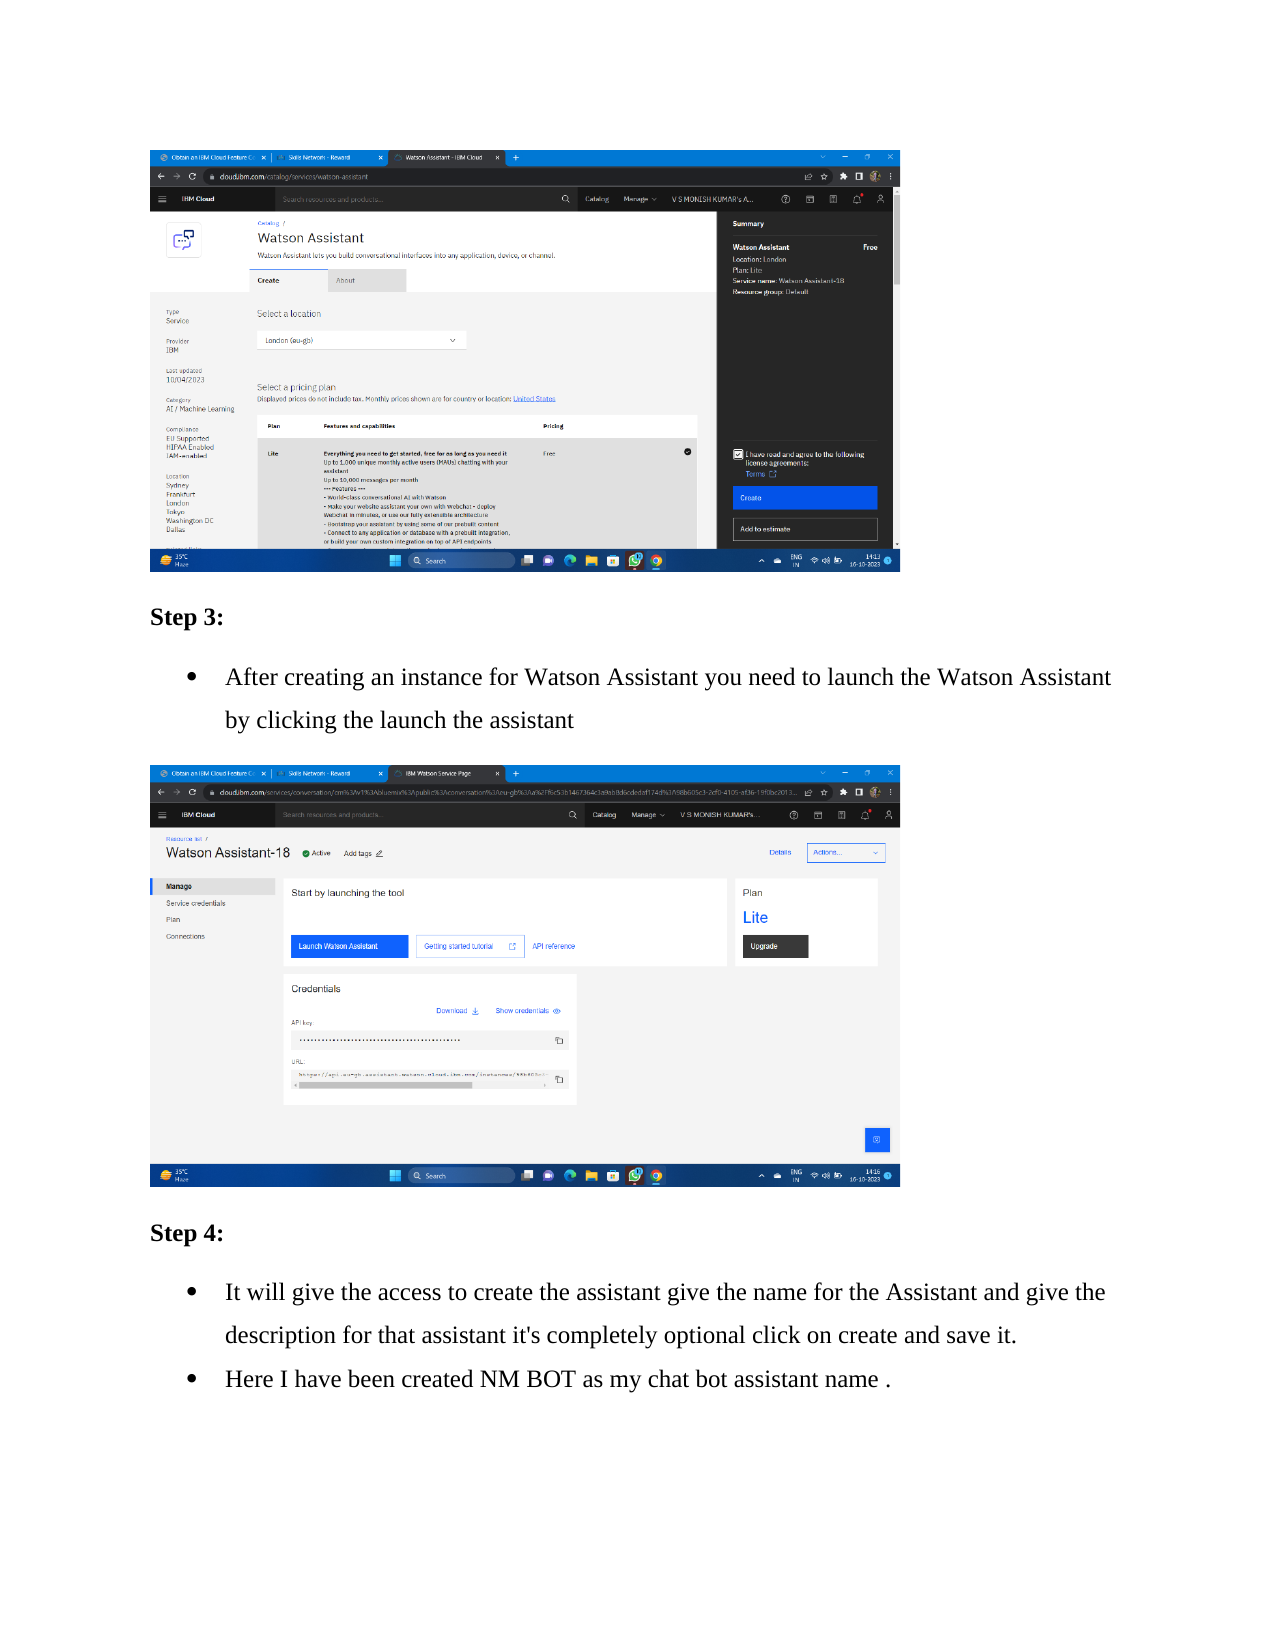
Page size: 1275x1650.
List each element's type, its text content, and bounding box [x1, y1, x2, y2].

list Here I have been created NM BOT as my chat bot assistant name . [187, 1364, 1125, 1392]
list After creating an instance for Watson Assistant you need to launch the Watson Assistant by clicking the launch the assistant [187, 662, 1125, 734]
picture [150, 765, 901, 1187]
text Step 3: [150, 602, 1125, 631]
picture [150, 150, 901, 572]
text Step 4: [150, 1218, 1125, 1246]
list It will give the access to create the assistant give the name for the Assistant and give the description for that assistant it's completely optional click on create and save it. [187, 1277, 1125, 1349]
